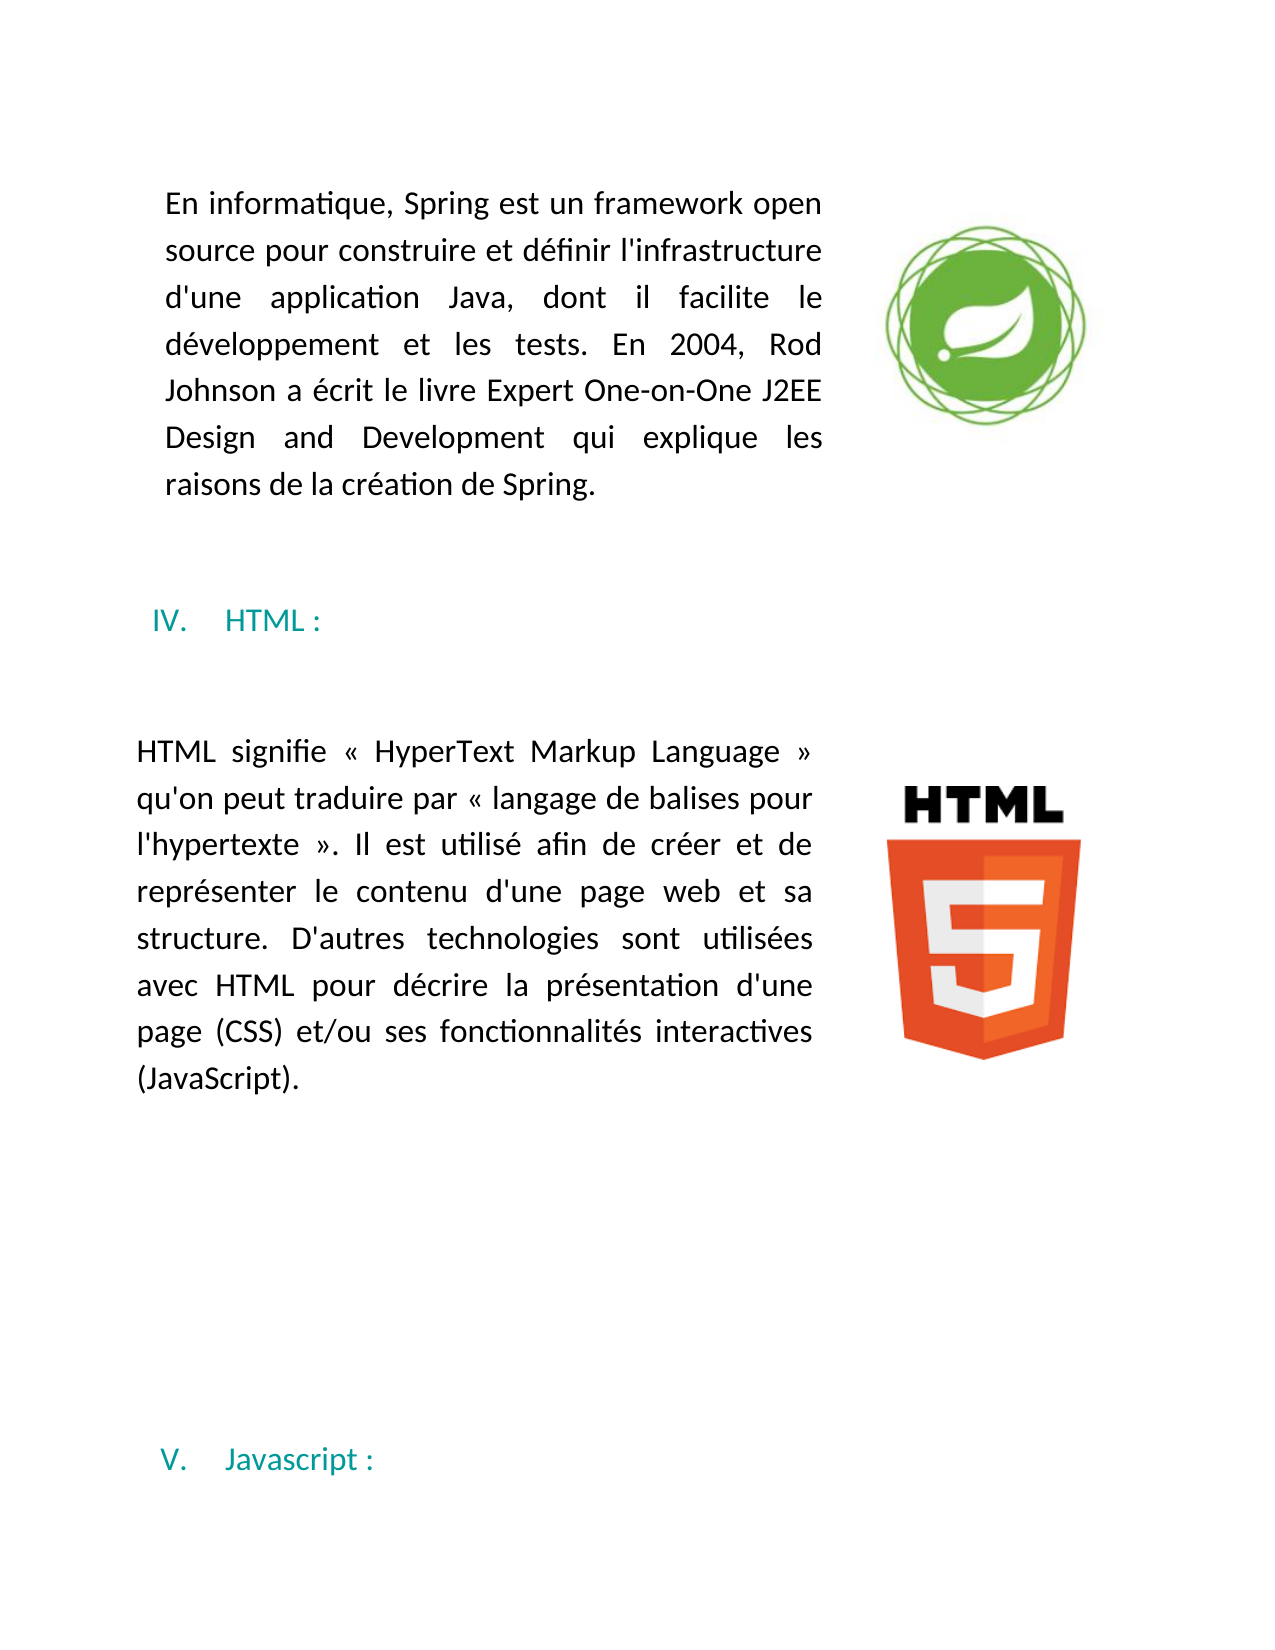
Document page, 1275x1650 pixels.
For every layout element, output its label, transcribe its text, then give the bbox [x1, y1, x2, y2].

picture [857, 196, 1116, 455]
list HTML : [187, 599, 1125, 640]
list Javascript : [187, 1438, 1125, 1478]
picture [847, 786, 1121, 1060]
